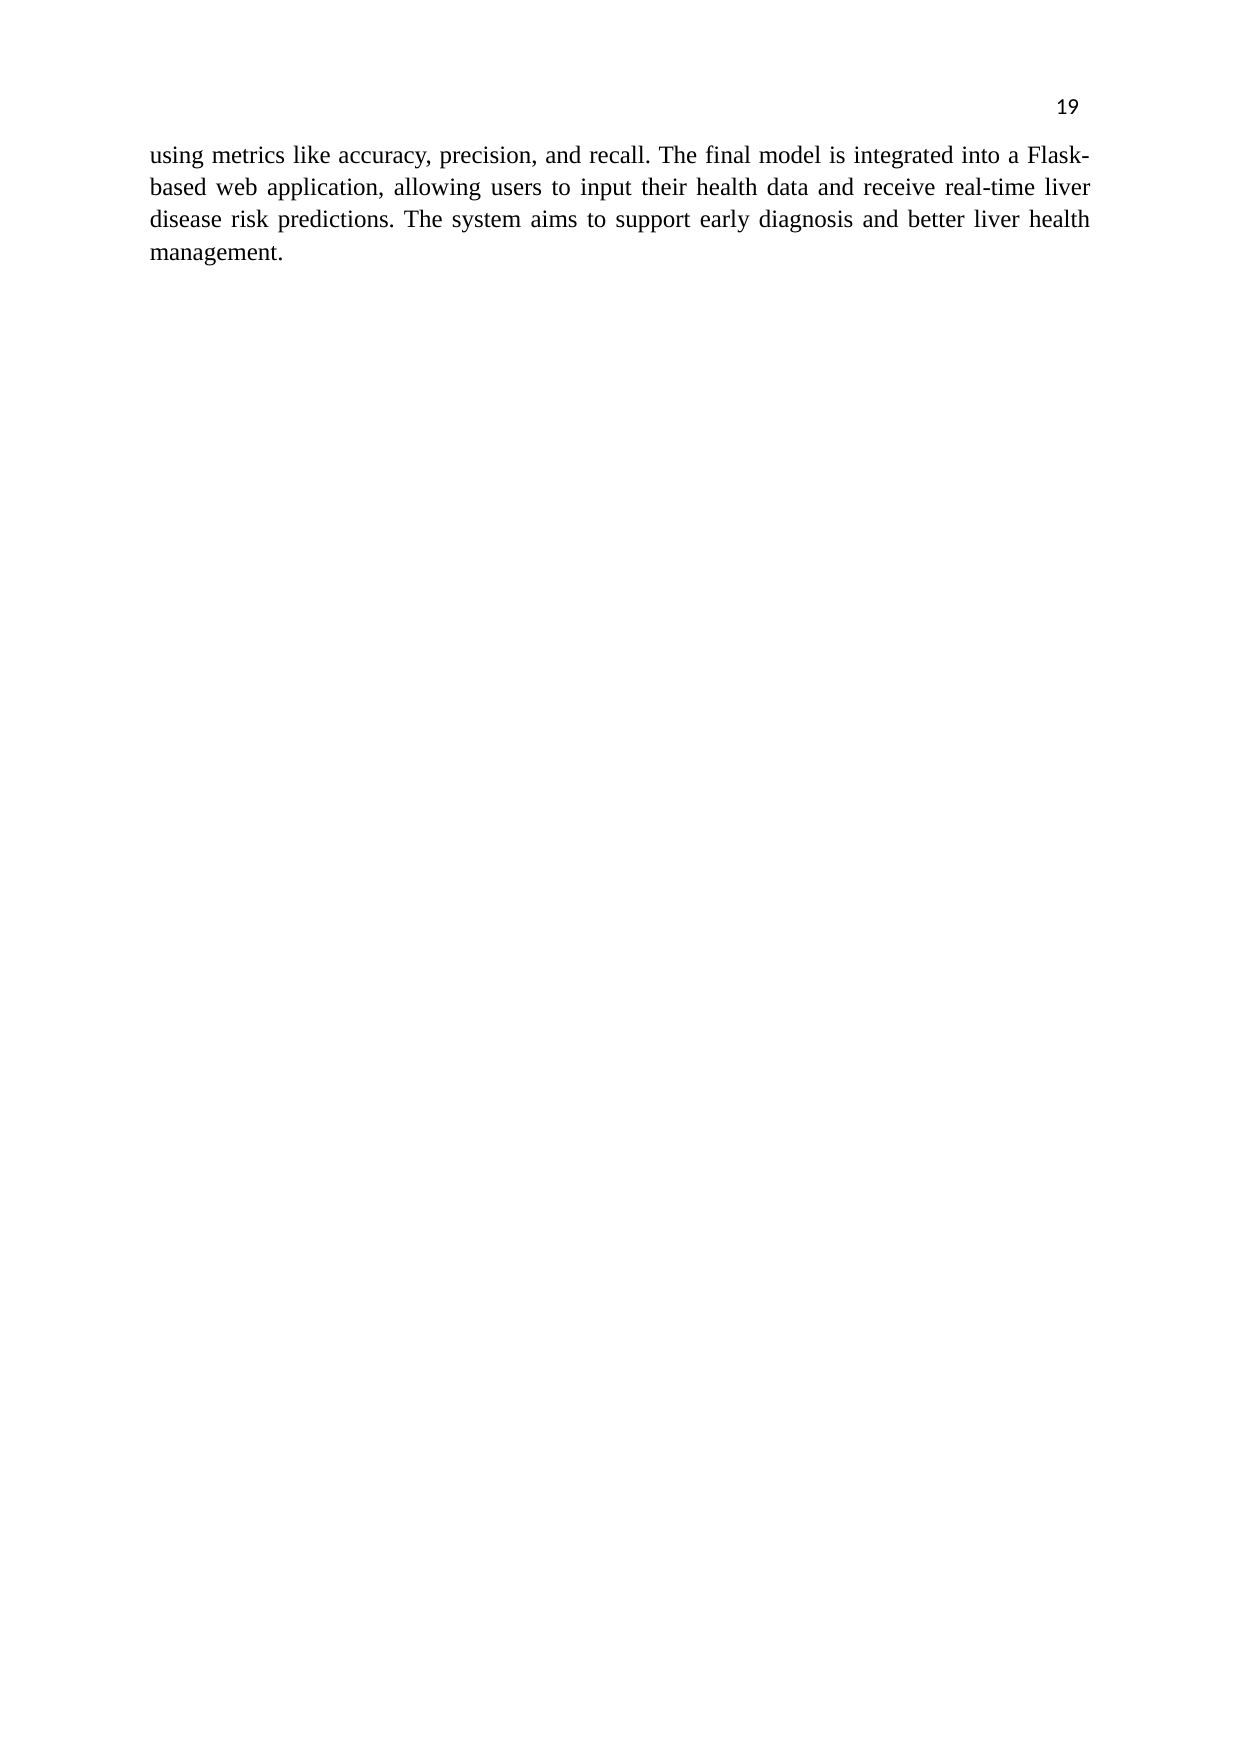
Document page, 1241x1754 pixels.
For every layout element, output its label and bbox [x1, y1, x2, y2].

text [148, 140, 1091, 265]
